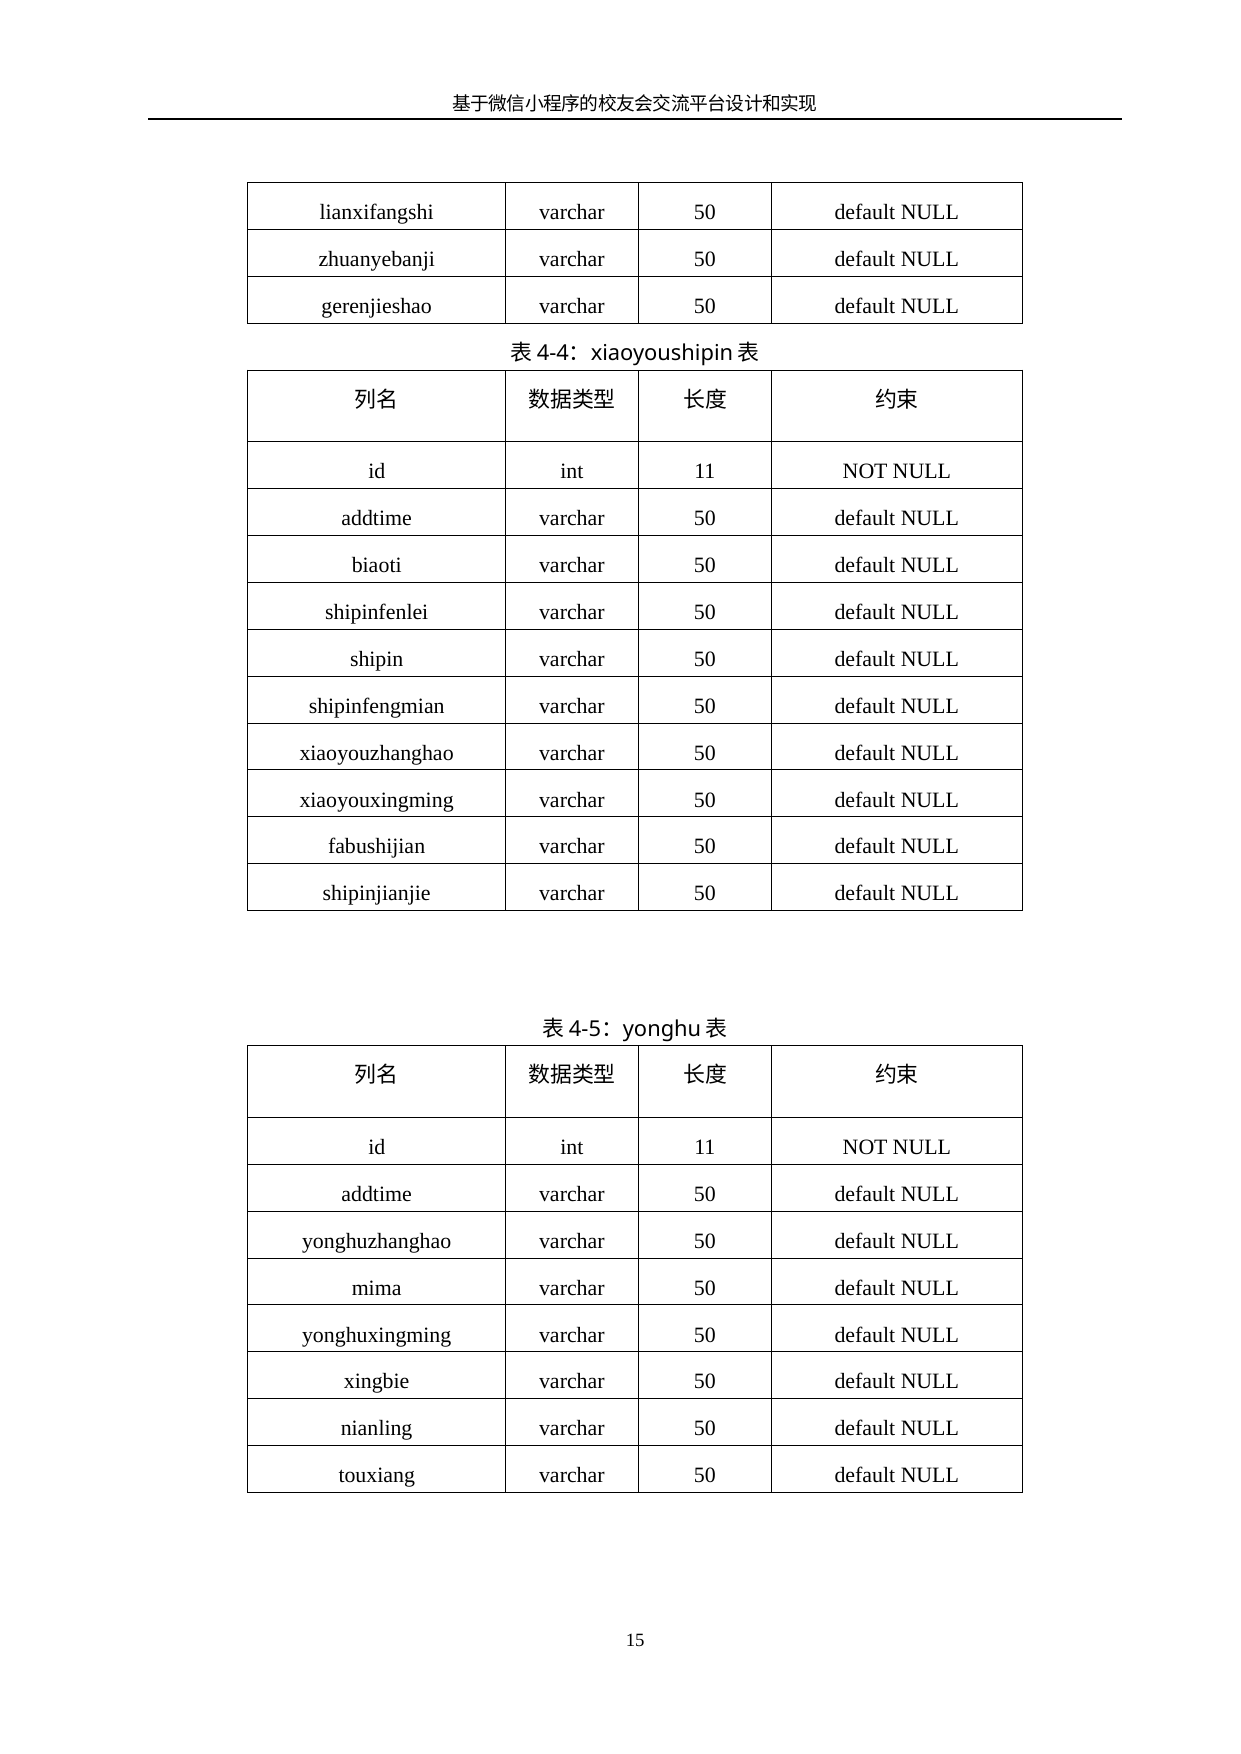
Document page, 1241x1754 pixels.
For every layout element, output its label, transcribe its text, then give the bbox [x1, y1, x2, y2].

table_cell default NULL [772, 677, 1022, 722]
text 表4-5：yonghu表 [148, 999, 1122, 1045]
table_cell xiaoyouzhanghao [248, 724, 505, 769]
table_cell NOT NULL [772, 442, 1022, 488]
table_cell int [506, 442, 638, 488]
table_cell varchar [506, 724, 638, 769]
table_cell varchar [506, 536, 638, 582]
table_cell varchar [506, 1259, 638, 1304]
table_cell id [248, 1118, 505, 1164]
table_cell fabushijian [248, 817, 505, 863]
table_cell varchar [506, 864, 638, 910]
table_cell varchar [506, 1212, 638, 1257]
table_cell varchar [506, 183, 638, 229]
table_cell default NULL [772, 536, 1022, 582]
table_cell 50 [639, 1305, 771, 1351]
table_cell 50 [639, 489, 771, 535]
table_cell default NULL [772, 1212, 1022, 1257]
table_cell zhuanyebanji [248, 230, 505, 276]
table_cell varchar [506, 489, 638, 535]
table_cell varchar [506, 230, 638, 276]
table_cell nianling [248, 1399, 505, 1445]
table_cell shipinfengmian [248, 677, 505, 722]
table_cell 50 [639, 770, 771, 816]
table_cell default NULL [772, 183, 1022, 229]
table_cell default NULL [772, 724, 1022, 769]
text 表4-4：xiaoyoushipin表 [148, 324, 1122, 369]
table_header 数据类型 [506, 1046, 638, 1117]
table_cell touxiang [248, 1446, 505, 1492]
table_cell 50 [639, 536, 771, 582]
table_cell 50 [639, 677, 771, 722]
table_cell default NULL [772, 770, 1022, 816]
table_cell 50 [639, 583, 771, 629]
table_cell 11 [639, 1118, 771, 1164]
table_cell default NULL [772, 864, 1022, 910]
table_cell varchar [506, 770, 638, 816]
table_cell 50 [639, 1212, 771, 1257]
table_cell default NULL [772, 817, 1022, 863]
table_cell default NULL [772, 489, 1022, 535]
table_cell 50 [639, 183, 771, 229]
table_cell yonghuxingming [248, 1305, 505, 1351]
table_cell varchar [506, 1446, 638, 1492]
table_cell xingbie [248, 1352, 505, 1398]
table_cell 50 [639, 1259, 771, 1304]
table_cell yonghuzhanghao [248, 1212, 505, 1257]
table_cell 50 [639, 724, 771, 769]
table_cell default NULL [772, 1399, 1022, 1445]
table_cell shipinjianjie [248, 864, 505, 910]
table_cell varchar [506, 277, 638, 323]
table_cell shipinfenlei [248, 583, 505, 629]
table_cell 50 [639, 1399, 771, 1445]
table_cell default NULL [772, 630, 1022, 676]
table_cell default NULL [772, 1165, 1022, 1211]
table_cell default NULL [772, 277, 1022, 323]
table_cell 50 [639, 230, 771, 276]
table_cell shipin [248, 630, 505, 676]
table_header 列名 [248, 1046, 505, 1117]
table_cell 50 [639, 1352, 771, 1398]
table_cell xiaoyouxingming [248, 770, 505, 816]
table_cell varchar [506, 1165, 638, 1211]
table_cell varchar [506, 817, 638, 863]
table_cell default NULL [772, 583, 1022, 629]
table_cell default NULL [772, 230, 1022, 276]
table_header 约束 [772, 1046, 1022, 1117]
table_cell gerenjieshao [248, 277, 505, 323]
table_cell 50 [639, 817, 771, 863]
table_cell mima [248, 1259, 505, 1304]
table_cell lianxifangshi [248, 183, 505, 229]
table_cell 50 [639, 1446, 771, 1492]
table_cell 50 [639, 630, 771, 676]
table_cell addtime [248, 489, 505, 535]
table_cell 50 [639, 1165, 771, 1211]
table_cell default NULL [772, 1305, 1022, 1351]
table_header 长度 [639, 1046, 771, 1117]
table_cell NOT NULL [772, 1118, 1022, 1164]
table_cell varchar [506, 630, 638, 676]
table_cell addtime [248, 1165, 505, 1211]
table_cell int [506, 1118, 638, 1164]
table_cell id [248, 442, 505, 488]
table_cell 11 [639, 442, 771, 488]
table_header 列名 [248, 371, 505, 441]
table_cell 50 [639, 277, 771, 323]
table_cell default NULL [772, 1352, 1022, 1398]
table_cell varchar [506, 583, 638, 629]
table_cell varchar [506, 677, 638, 722]
table_cell varchar [506, 1305, 638, 1351]
table_header 约束 [772, 371, 1022, 441]
table_cell biaoti [248, 536, 505, 582]
table_cell varchar [506, 1352, 638, 1398]
table_cell 50 [639, 864, 771, 910]
table_cell default NULL [772, 1259, 1022, 1304]
table_header 长度 [639, 371, 771, 441]
table_cell varchar [506, 1399, 638, 1445]
table_header 数据类型 [506, 371, 638, 441]
table_cell default NULL [772, 1446, 1022, 1492]
